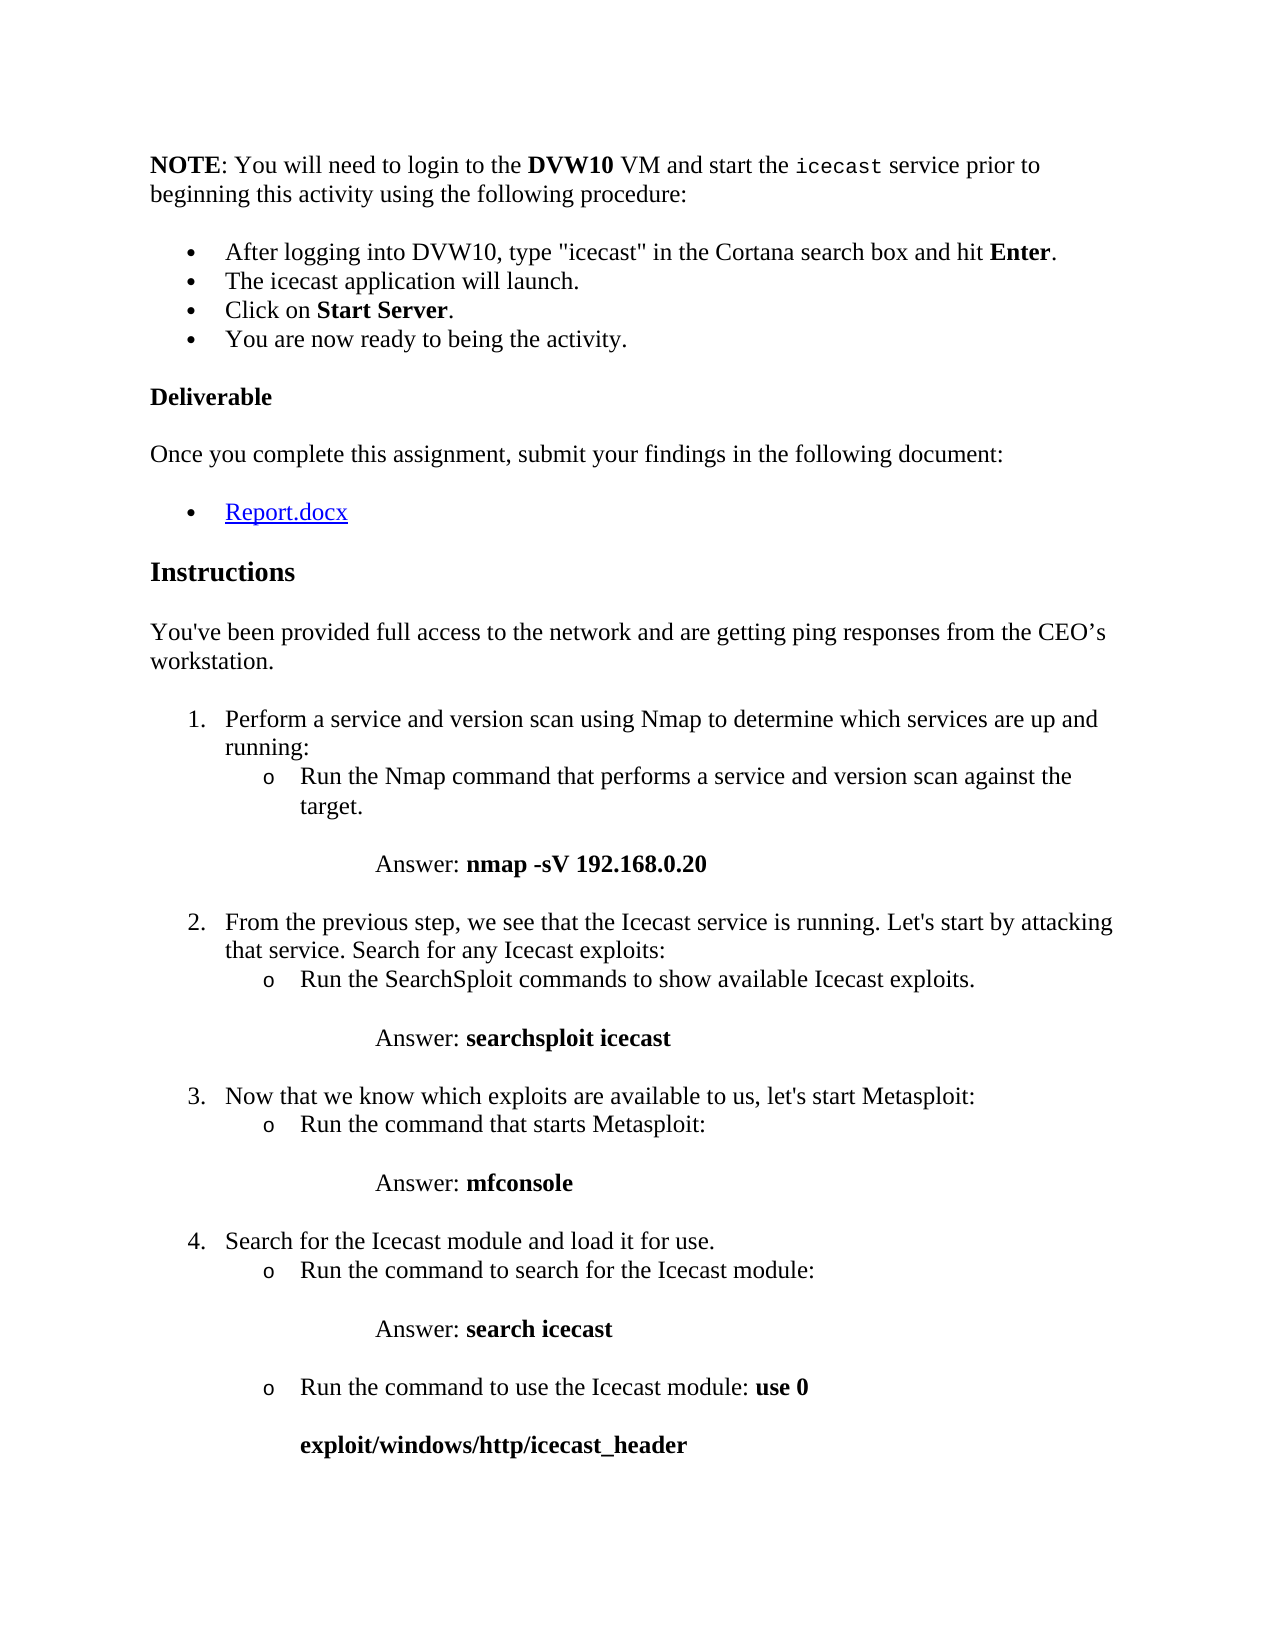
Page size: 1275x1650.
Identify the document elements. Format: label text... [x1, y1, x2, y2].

list You are now ready to being the activity. [187, 324, 1125, 352]
text Once you complete this assignment, submit your findings in the following document: [150, 439, 1125, 468]
text exploit/windows/http/icecast_header [300, 1430, 1125, 1459]
list Run the command to use the Icecast module: use 0 [262, 1372, 1125, 1401]
text Answer: mfconsole [375, 1168, 1125, 1197]
list Report.docx [187, 497, 1125, 526]
text You've been provided full access to the network and are getting ping responses from the CEO’s workstation. [150, 617, 1125, 674]
list From the previous step, we see that the Icecast service is running. Let's start by attacking that service. Search for any Icecast exploits: [187, 907, 1125, 964]
list The icecast application will launch. [187, 266, 1125, 295]
list Run the Nmap command that performs a service and version scan against the target. [262, 761, 1125, 819]
list Search for the Icecast module and load it for use. [187, 1226, 1125, 1255]
list Click on Start Server. [187, 295, 1125, 324]
list Run the command to search for the Icecast module: [262, 1255, 1125, 1284]
list Run the command that starts Metasploit: [262, 1109, 1125, 1139]
text Answer: nmap -sV 192.168.0.20 [375, 849, 1125, 877]
text Instructions [150, 555, 1125, 588]
list Perform a service and version scan using Nmap to determine which services are up and running: [187, 704, 1125, 761]
list Now that we know which exploits are available to us, let's start Metasploit: [187, 1081, 1125, 1109]
text NOTE: You will need to login to the DVW10 VM and start the icecast service prior to beginning this activity using the following procedure: [150, 150, 1125, 208]
list Run the SearchSploit commands to show available Icecast exploits. [262, 964, 1125, 994]
text Answer: searchsploit icecast [375, 1023, 1125, 1052]
text Answer: search icecast [375, 1314, 1125, 1342]
list After logging into DVW10, type "icecast" in the Cortana search box and hit Enter. [187, 237, 1125, 266]
text Deliverable [150, 382, 1125, 410]
